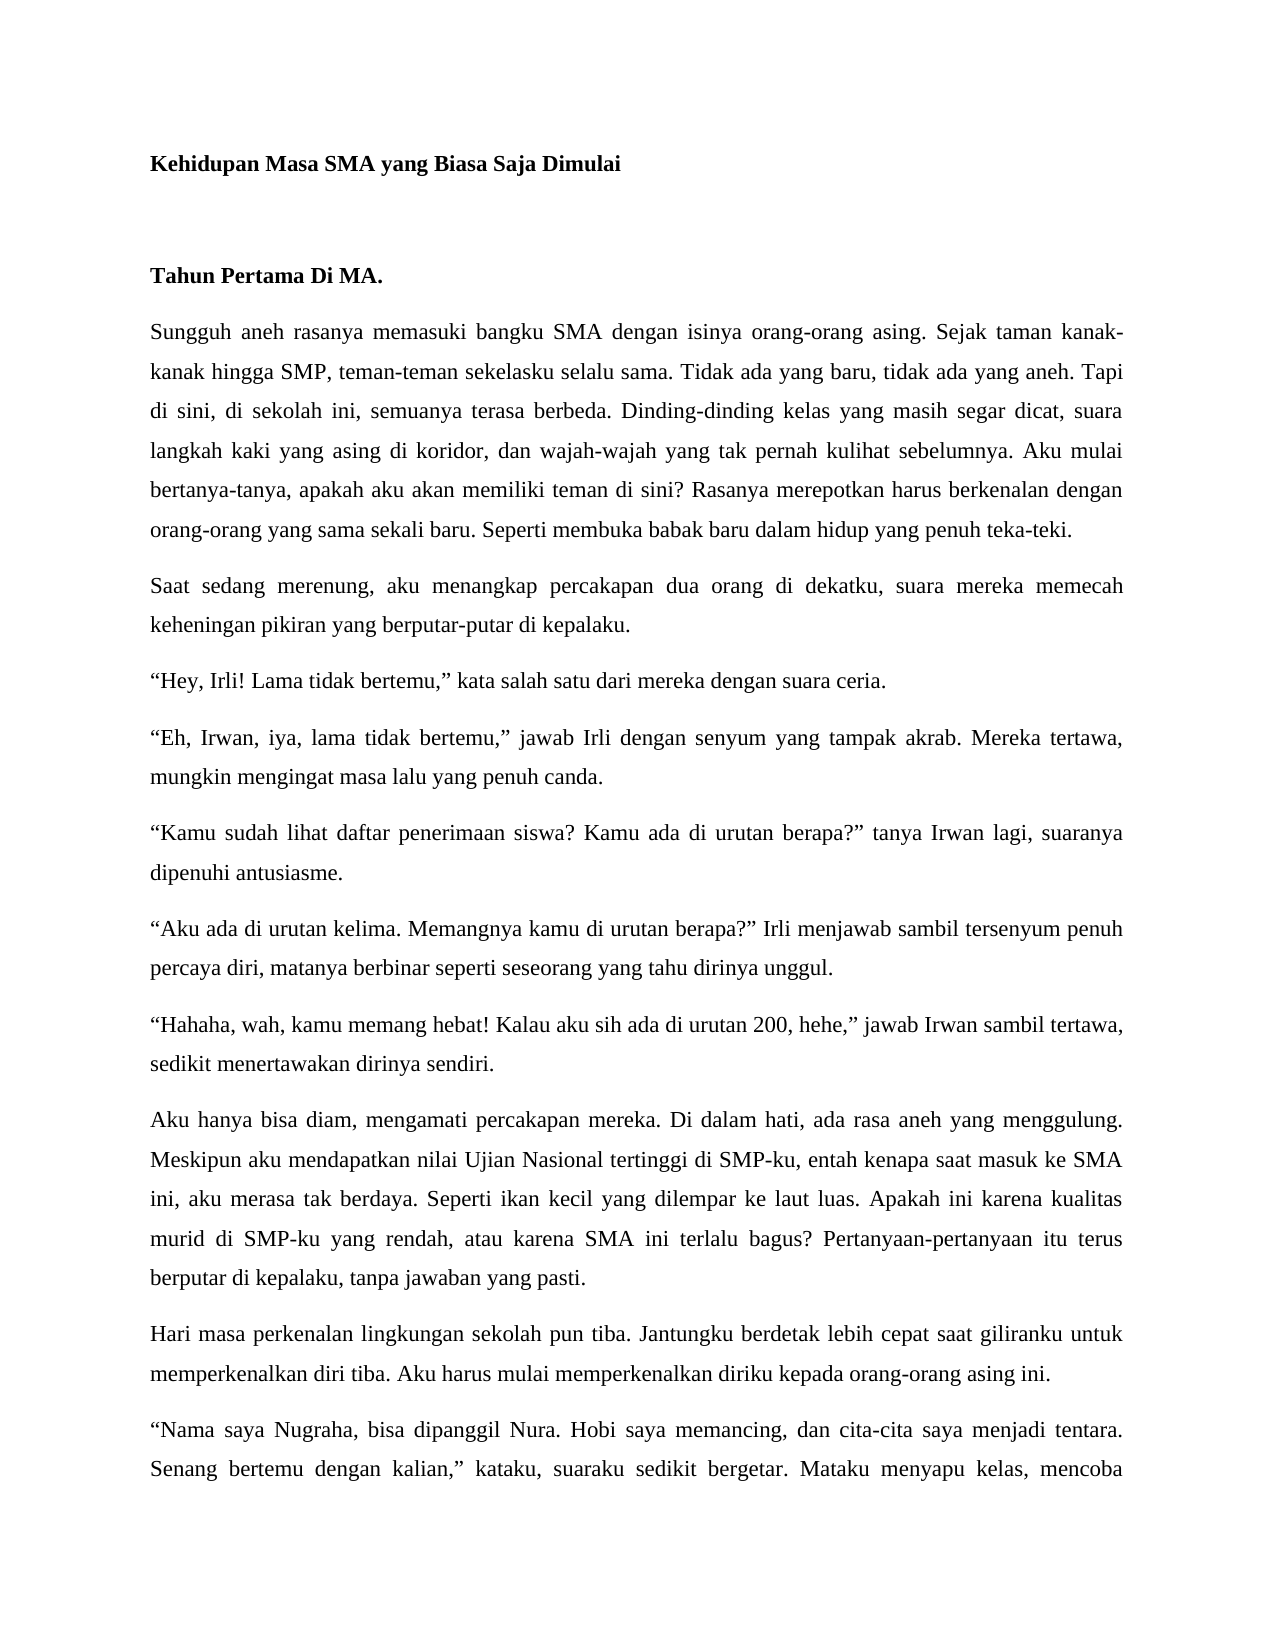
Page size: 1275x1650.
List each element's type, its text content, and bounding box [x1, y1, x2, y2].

text “Hey, Irli! Lama tidak bertemu,” kata salah satu dari mereka dengan suara ceria. [150, 668, 1125, 694]
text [150, 1416, 1125, 1482]
text Saat sedang merenung, aku menangkap percakapan dua orang di dekatku, suara mereka memecah keheningan pikiran yang berputar-putar di kepalaku. [150, 572, 1125, 638]
text Kehidupan Masa SMA yang Biasa Saja Dimulai [150, 150, 1125, 176]
text “Hahaha, wah, kamu memang hebat! Kalau aku sih ada di urutan 200, hehe,” jawab Irwan sambil tertawa, sedikit menertawakan dirinya sendiri. [150, 1011, 1125, 1076]
text Sungguh aneh rasanya memasuki bangku SMA dengan isinya orang-orang asing. Sejak taman kanak-kanak hingga SMP, teman-teman sekelasku selalu sama. Tidak ada yang baru, tidak ada yang aneh. Tapi di sini, di sekolah ini, semuanya terasa berbeda. Dinding-dinding kelas yang masih segar dicat, suara langkah kaki yang asing di koridor, dan wajah-wajah yang tak pernah kulihat sebelumnya. Aku mulai bertanya-tanya, apakah aku akan memiliki teman di sini? Rasanya merepotkan harus berkenalan dengan orang-orang yang sama sekali baru. Seperti membuka babak baru dalam hidup yang penuh teka-teki. [150, 318, 1125, 542]
text Tahun Pertama Di MA. [150, 262, 1125, 289]
text Hari masa perkenalan lingkungan sekolah pun tiba. Jantungku berdetak lebih cepat saat giliranku untuk memperkenalkan diri tiba. Aku harus mulai memperkenalkan diriku kepada orang-orang asing ini. [150, 1320, 1125, 1386]
text “Aku ada di urutan kelima. Memangnya kamu di urutan berapa?” Irli menjawab sambil tersenyum penuh percaya diri, matanya berbinar seperti seseorang yang tahu dirinya unggul. [150, 915, 1125, 981]
text “Eh, Irwan, iya, lama tidak bertemu,” jawab Irli dengan senyum yang tampak akrab. Mereka tertawa, mungkin mengingat masa lalu yang penuh canda. [150, 724, 1125, 789]
text Aku hanya bisa diam, mengamati percakapan mereka. Di dalam hati, ada rasa aneh yang menggulung. Meskipun aku mendapatkan nilai Ujian Nasional tertinggi di SMP-ku, entah kenapa saat masuk ke SMA ini, aku merasa tak berdaya. Seperti ikan kecil yang dilempar ke laut luas. Apakah ini karena kualitas murid di SMP-ku yang rendah, atau karena SMA ini terlalu bagus? Pertanyaan-pertanyaan itu terus berputar di kepalaku, tanpa jawaban yang pasti. [150, 1106, 1125, 1291]
text “Kamu sudah lihat daftar penerimaan siswa? Kamu ada di urutan berapa?” tanya Irwan lagi, suaranya dipenuhi antusiasme. [150, 819, 1125, 885]
